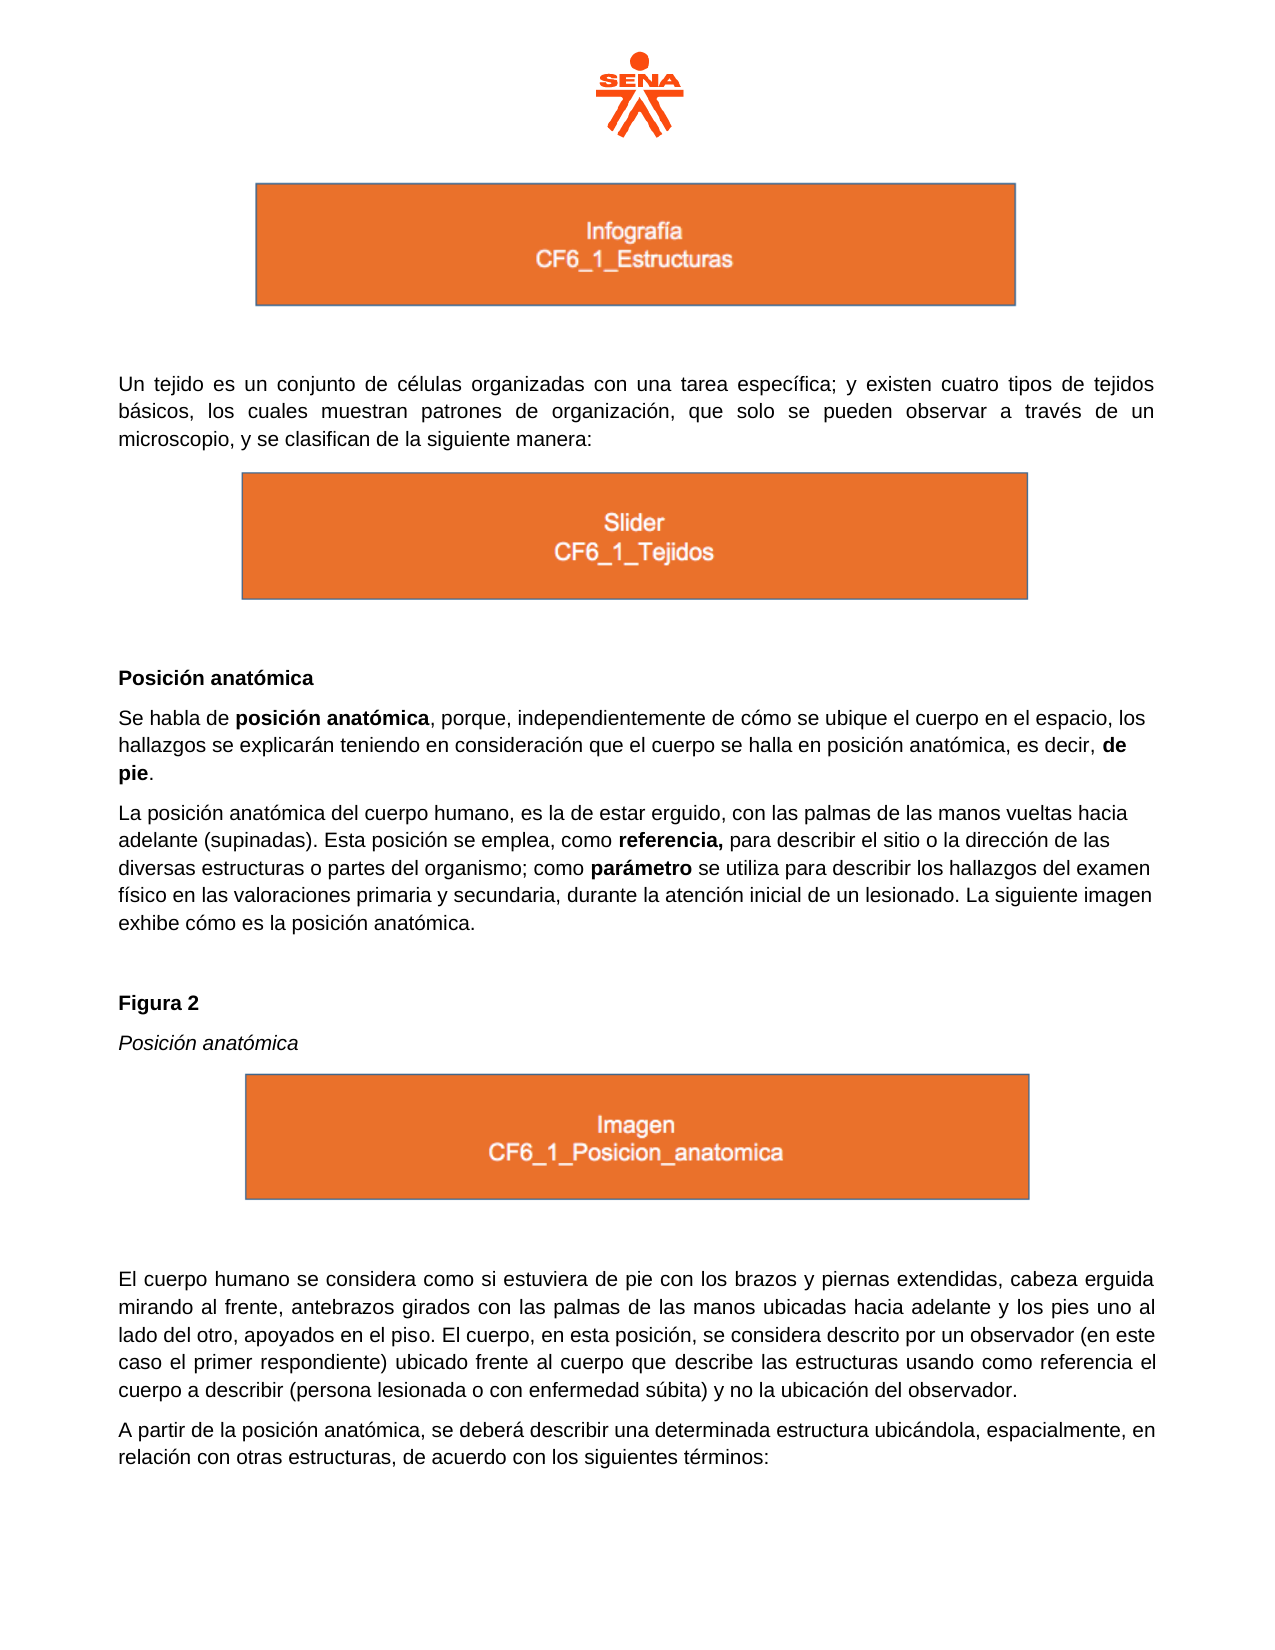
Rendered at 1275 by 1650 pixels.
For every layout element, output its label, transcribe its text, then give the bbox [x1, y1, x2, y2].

picture [241, 1070, 1035, 1204]
text Posición anatómica [118, 1030, 1157, 1054]
picture [585, 48, 690, 142]
text A partir de la posición anatómica, se deberá describir una determinada estructura ubicándola, espacialmente, en relación con otras estructuras, de acuerdo con los siguientes términos: [118, 1418, 1157, 1469]
text La posición anatómica del cuerpo humano, es la de estar erguido, con las palmas de las manos vueltas hacia adelante (supinadas). Esta posición se emplea, como referencia, para describir el sitio o la dirección de las diversas estructuras o partes del organismo; como parámetro se utiliza para describir los hallazgos del examen físico en las valoraciones primaria y secundaria, durante la atención inicial de un lesionado. La siguiente imagen exhibe cómo es la posición anatómica. [118, 800, 1157, 934]
picture [238, 466, 1037, 605]
text Se habla de posición anatómica, porque, independientemente de cómo se ubique el cuerpo en el espacio, los hallazgos se explicarán teniendo en consideración que el cuerpo se halla en posición anatómica, es decir, de pie. [118, 705, 1157, 784]
text Posición anatómica [118, 665, 1157, 689]
text Un tejido es un conjunto de células organizadas con una tarea específica; y existen cuatro tipos de tejidos básicos, los cuales muestran patrones de organización, que solo se pueden observar a través de un microscopio, y se clasifican de la siguiente manera: [118, 372, 1157, 451]
picture [251, 177, 1024, 311]
text Figura 2 [118, 990, 1157, 1014]
text El cuerpo humano se considera como si estuviera de pie con los brazos y piernas extendidas, cabeza erguida mirando al frente, antebrazos girados con las palmas de las manos ubicadas hacia adelante y los pies uno al lado del otro, apoyados en el piso. El cuerpo, en esta posición, se considera descrito por un observador (en este caso el primer respondiente) ubicado frente al cuerpo que describe las estructuras usando como referencia el cuerpo a describir (persona lesionada o con enfermedad súbita) y no la ubicación del observador. [118, 1265, 1157, 1402]
